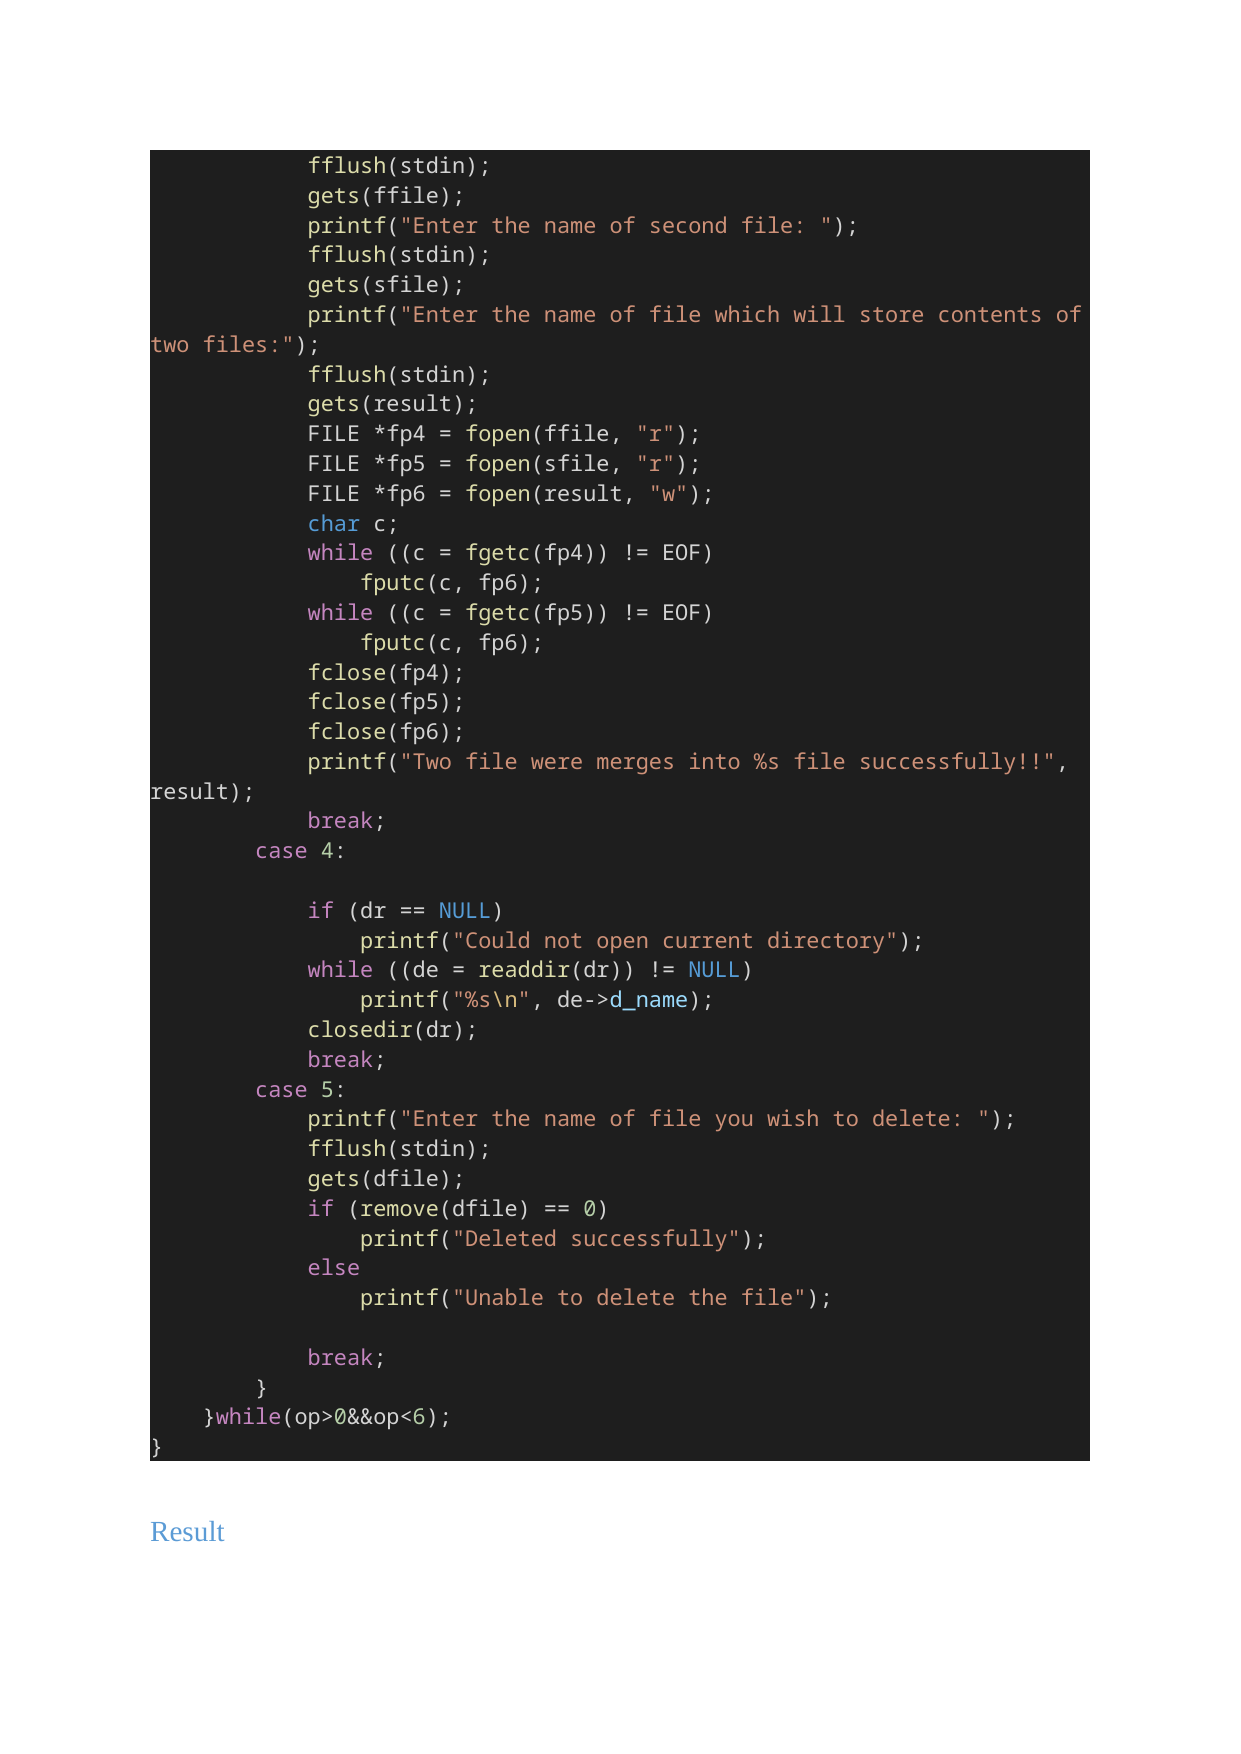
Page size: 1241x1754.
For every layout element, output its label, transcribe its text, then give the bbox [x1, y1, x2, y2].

text printf("Enter the name of second file: "); [150, 209, 1090, 239]
text } [150, 1431, 1090, 1461]
text while ((c = fgetc(fp4)) != EOF) [150, 537, 1090, 567]
text fputc(c, fp6); [150, 567, 1090, 597]
text FILE *fp6 = fopen(result, "w"); [150, 478, 1090, 507]
text fflush(stdin); [150, 1133, 1090, 1163]
text printf("Enter the name of file which will store contents of two files:"); [150, 299, 1090, 358]
text closedir(dr); [150, 1014, 1090, 1044]
text Result [150, 1514, 1090, 1547]
text fclose(fp5); [150, 686, 1090, 716]
text break; [150, 1044, 1090, 1073]
text break; [150, 1342, 1090, 1371]
text gets(ffile); [150, 180, 1090, 209]
text else [150, 1252, 1090, 1282]
text gets(sfile); [150, 269, 1090, 299]
text case 5: [150, 1073, 1090, 1103]
text char c; [150, 507, 1090, 537]
text printf("Deleted successfully"); [150, 1222, 1090, 1252]
text fclose(fp6); [150, 716, 1090, 746]
text fflush(stdin); [150, 358, 1090, 388]
text case 4: [150, 835, 1090, 865]
text printf("Enter the name of file you wish to delete: "); [150, 1103, 1090, 1133]
text gets(result); [150, 388, 1090, 418]
text if (dr == NULL) [150, 895, 1090, 924]
text fclose(fp4); [150, 656, 1090, 686]
text if (remove(dfile) == 0) [150, 1193, 1090, 1222]
text printf("Unable to delete the file"); [150, 1282, 1090, 1312]
text fflush(stdin); [150, 239, 1090, 269]
text FILE *fp5 = fopen(sfile, "r"); [150, 448, 1090, 478]
text gets(dfile); [150, 1163, 1090, 1193]
text printf("Two file were merges into %s file successfully!!", result); [150, 746, 1090, 805]
text }while(op>0&&op<6); [150, 1401, 1090, 1431]
text } [150, 1371, 1090, 1401]
text break; [150, 805, 1090, 835]
text while ((de = readdir(dr)) != NULL) [150, 954, 1090, 984]
text while ((c = fgetc(fp5)) != EOF) [150, 597, 1090, 627]
text printf("Could not open current directory"); [150, 924, 1090, 954]
text fputc(c, fp6); [150, 627, 1090, 656]
text fflush(stdin); [150, 150, 1090, 180]
text FILE *fp4 = fopen(ffile, "r"); [150, 418, 1090, 448]
text printf("%s\n", de->d_name); [150, 984, 1090, 1014]
